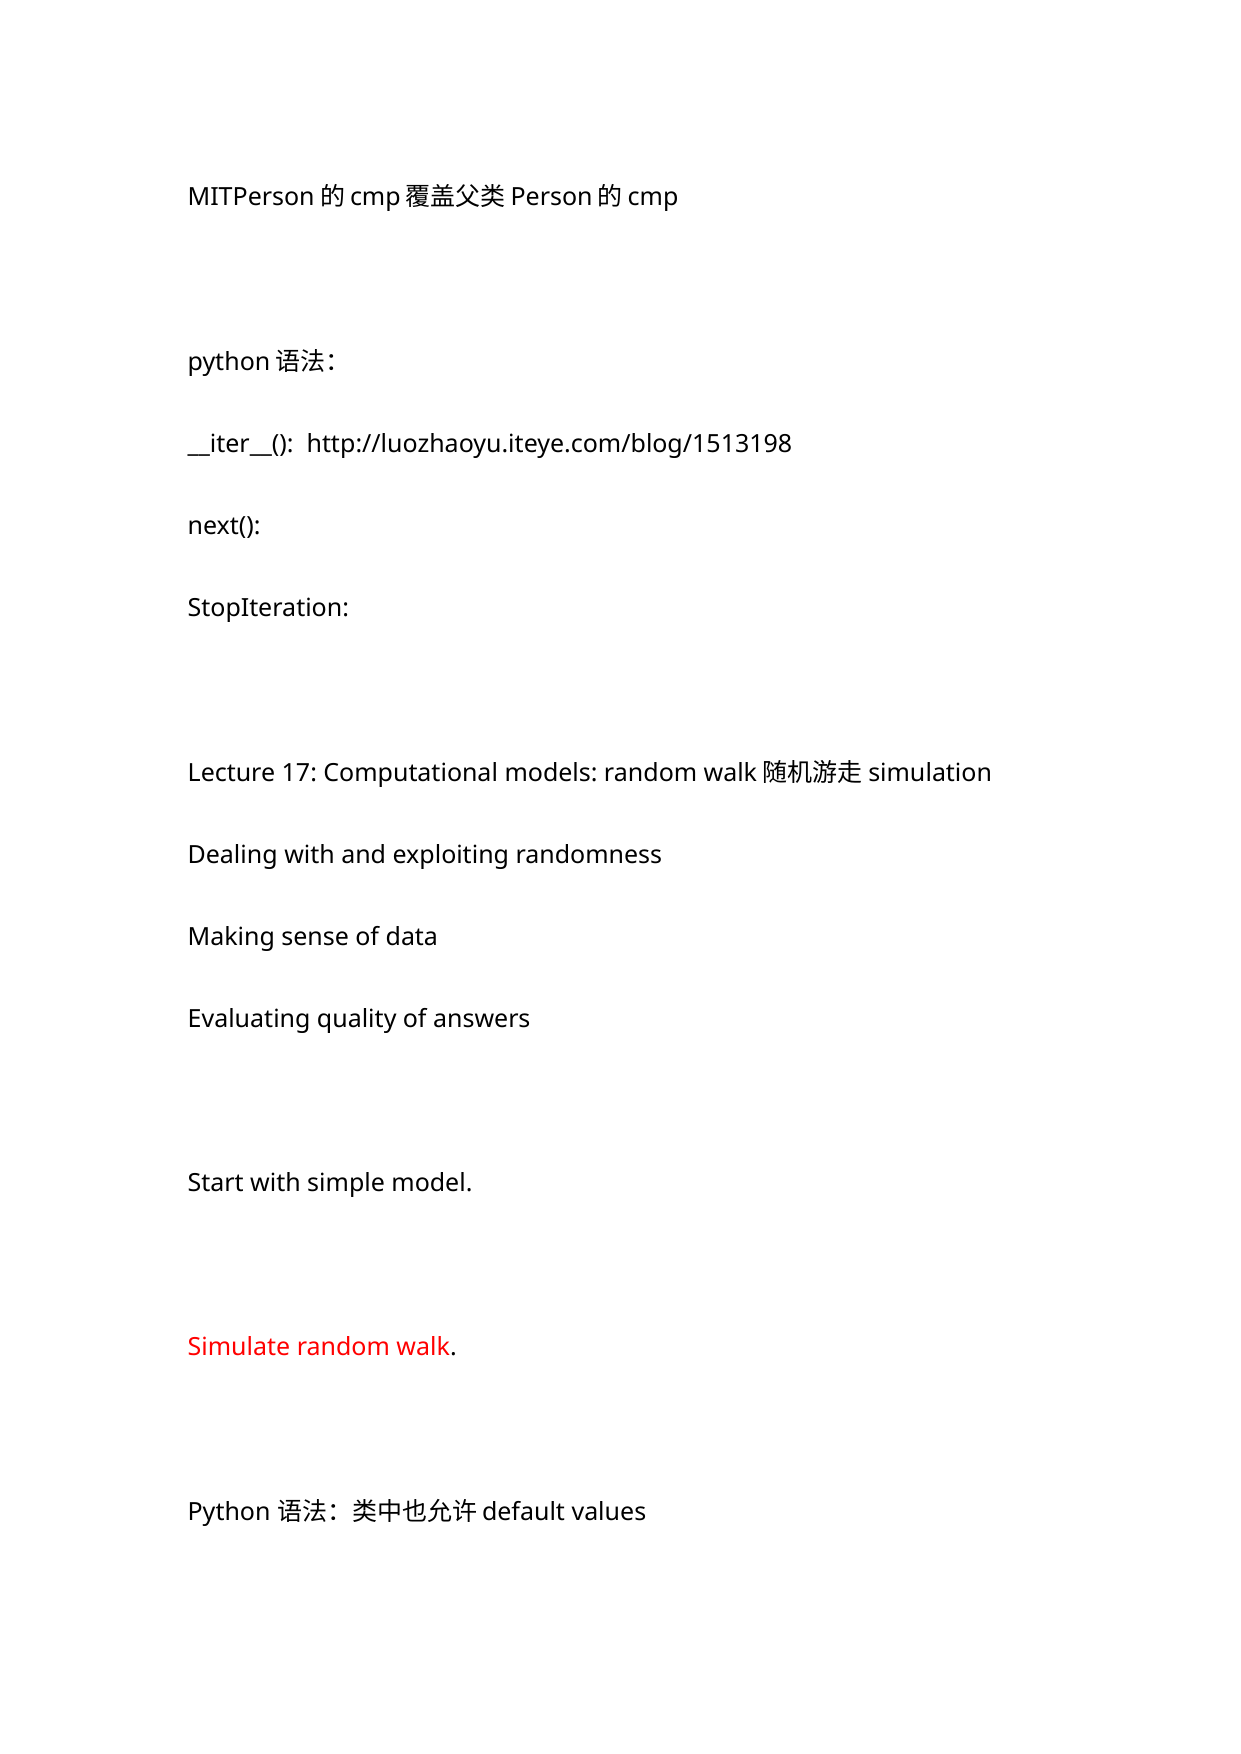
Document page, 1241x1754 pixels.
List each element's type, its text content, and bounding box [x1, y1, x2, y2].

text MITPerson的cmp覆盖父类Person的cmp [187, 162, 1053, 227]
text Evaluating quality of answers [187, 985, 1053, 1050]
text StopIteration: [187, 574, 1053, 639]
text Python 语法：类中也允许default values [187, 1477, 1053, 1542]
text Making sense of data [187, 903, 1053, 968]
text next(): [187, 492, 1053, 557]
text Lecture 17: Computational models: random walk随机游走 simulation [187, 738, 1053, 803]
text Simulate random walk. [187, 1313, 1053, 1378]
text python语法： [187, 327, 1053, 392]
text __iter__(): http://luozhaoyu.iteye.com/blog/1513198 [187, 410, 1053, 475]
text Start with simple model. [187, 1149, 1053, 1214]
text Dealing with and exploiting randomness [187, 821, 1053, 886]
